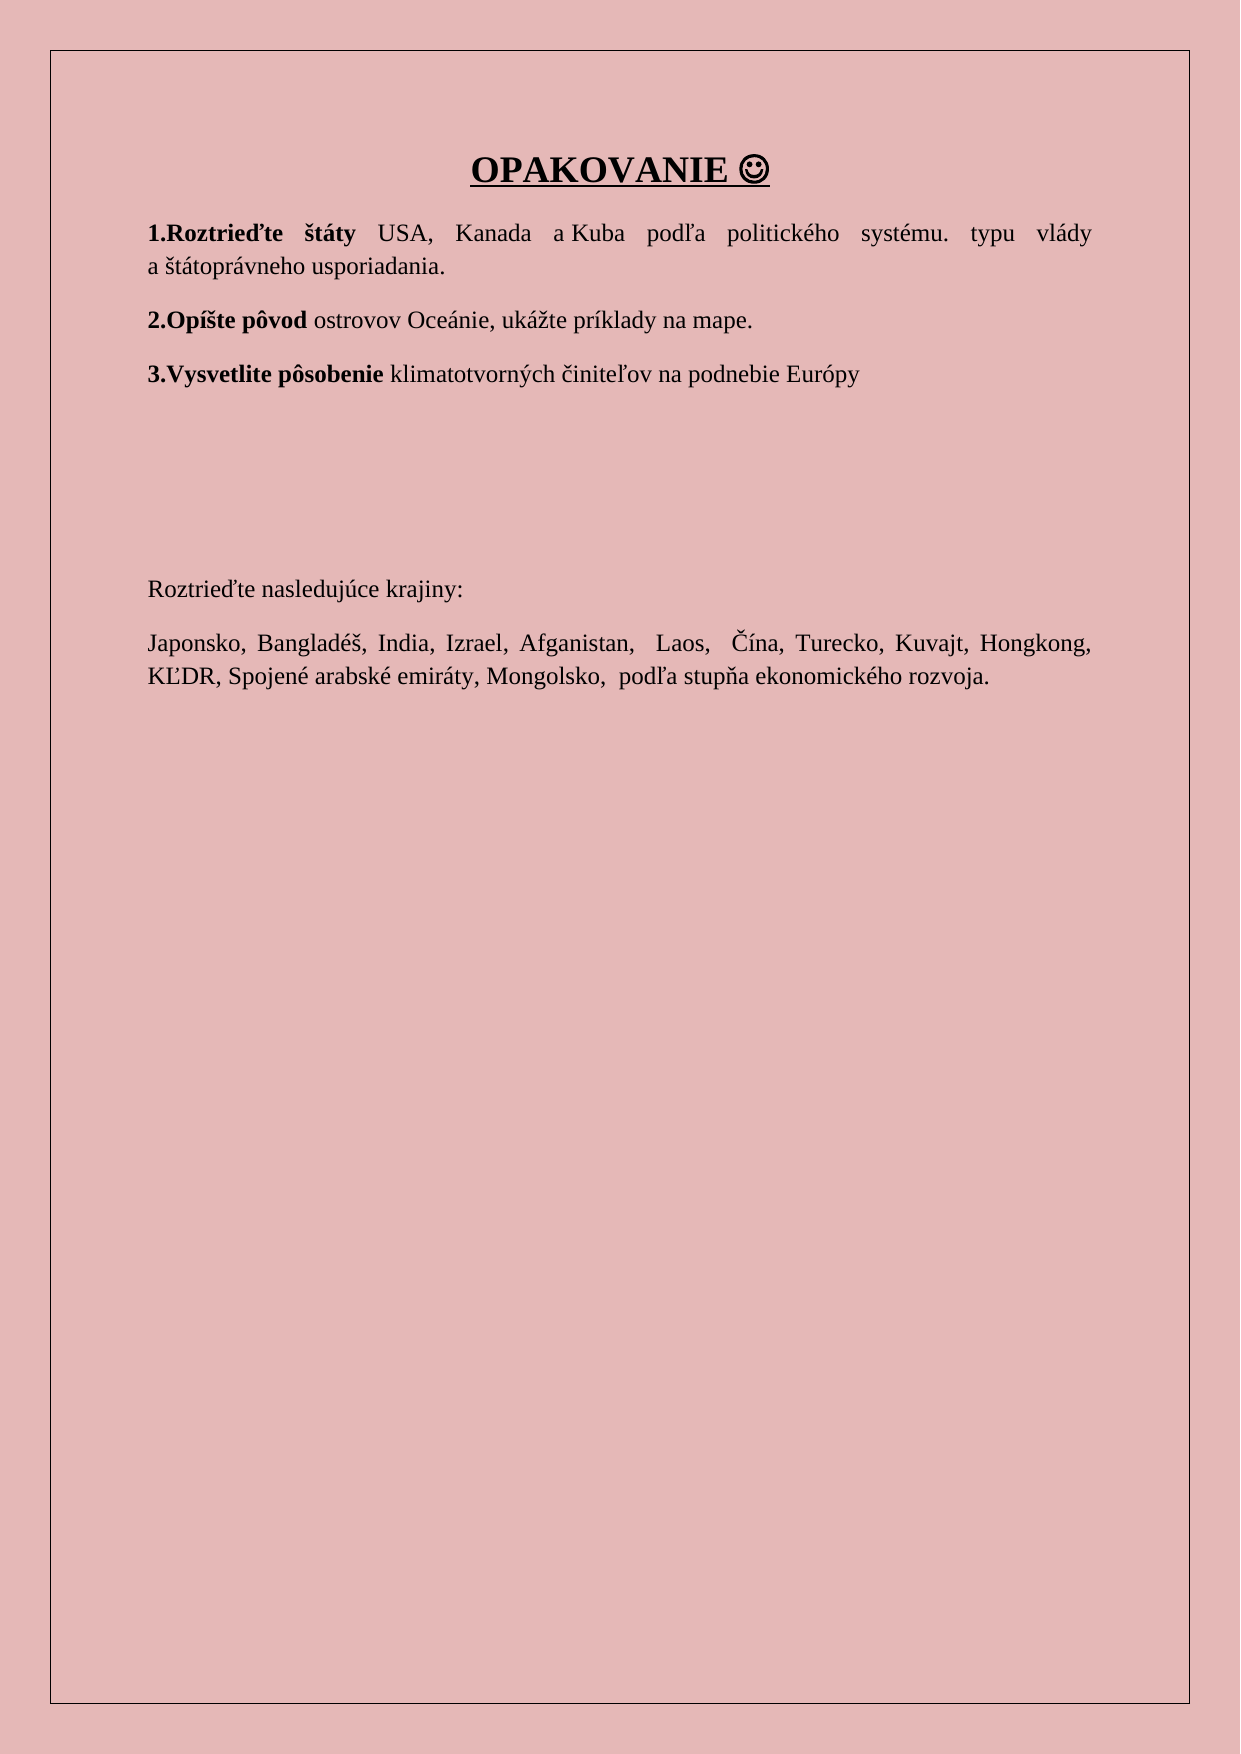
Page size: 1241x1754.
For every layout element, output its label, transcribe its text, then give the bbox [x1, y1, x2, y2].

text 2.Opíšte pôvod ostrovov Oceánie, ukážte príklady na mape. [147, 305, 1093, 333]
text Japonsko, Bangladéš, India, Izrael, Afganistan, Laos, Čína, Turecko, Kuvajt, Hongkong, KĽDR, Spojené arabské emiráty, Mongolsko, podľa stupňa ekonomického rozvoja. [147, 628, 1093, 690]
text 1.Roztrieďte štáty USA, Kanada a Kuba podľa politického systému. typu vlády a štátoprávneho usporiadania. [147, 218, 1093, 280]
text 3.Vysvetlite pôsobenie klimatotvorných činiteľov na podnebie Európy [147, 359, 1093, 387]
text OPAKOVANIE [147, 147, 1093, 191]
text Roztrieďte nasledujúce krajiny: [147, 574, 1093, 603]
